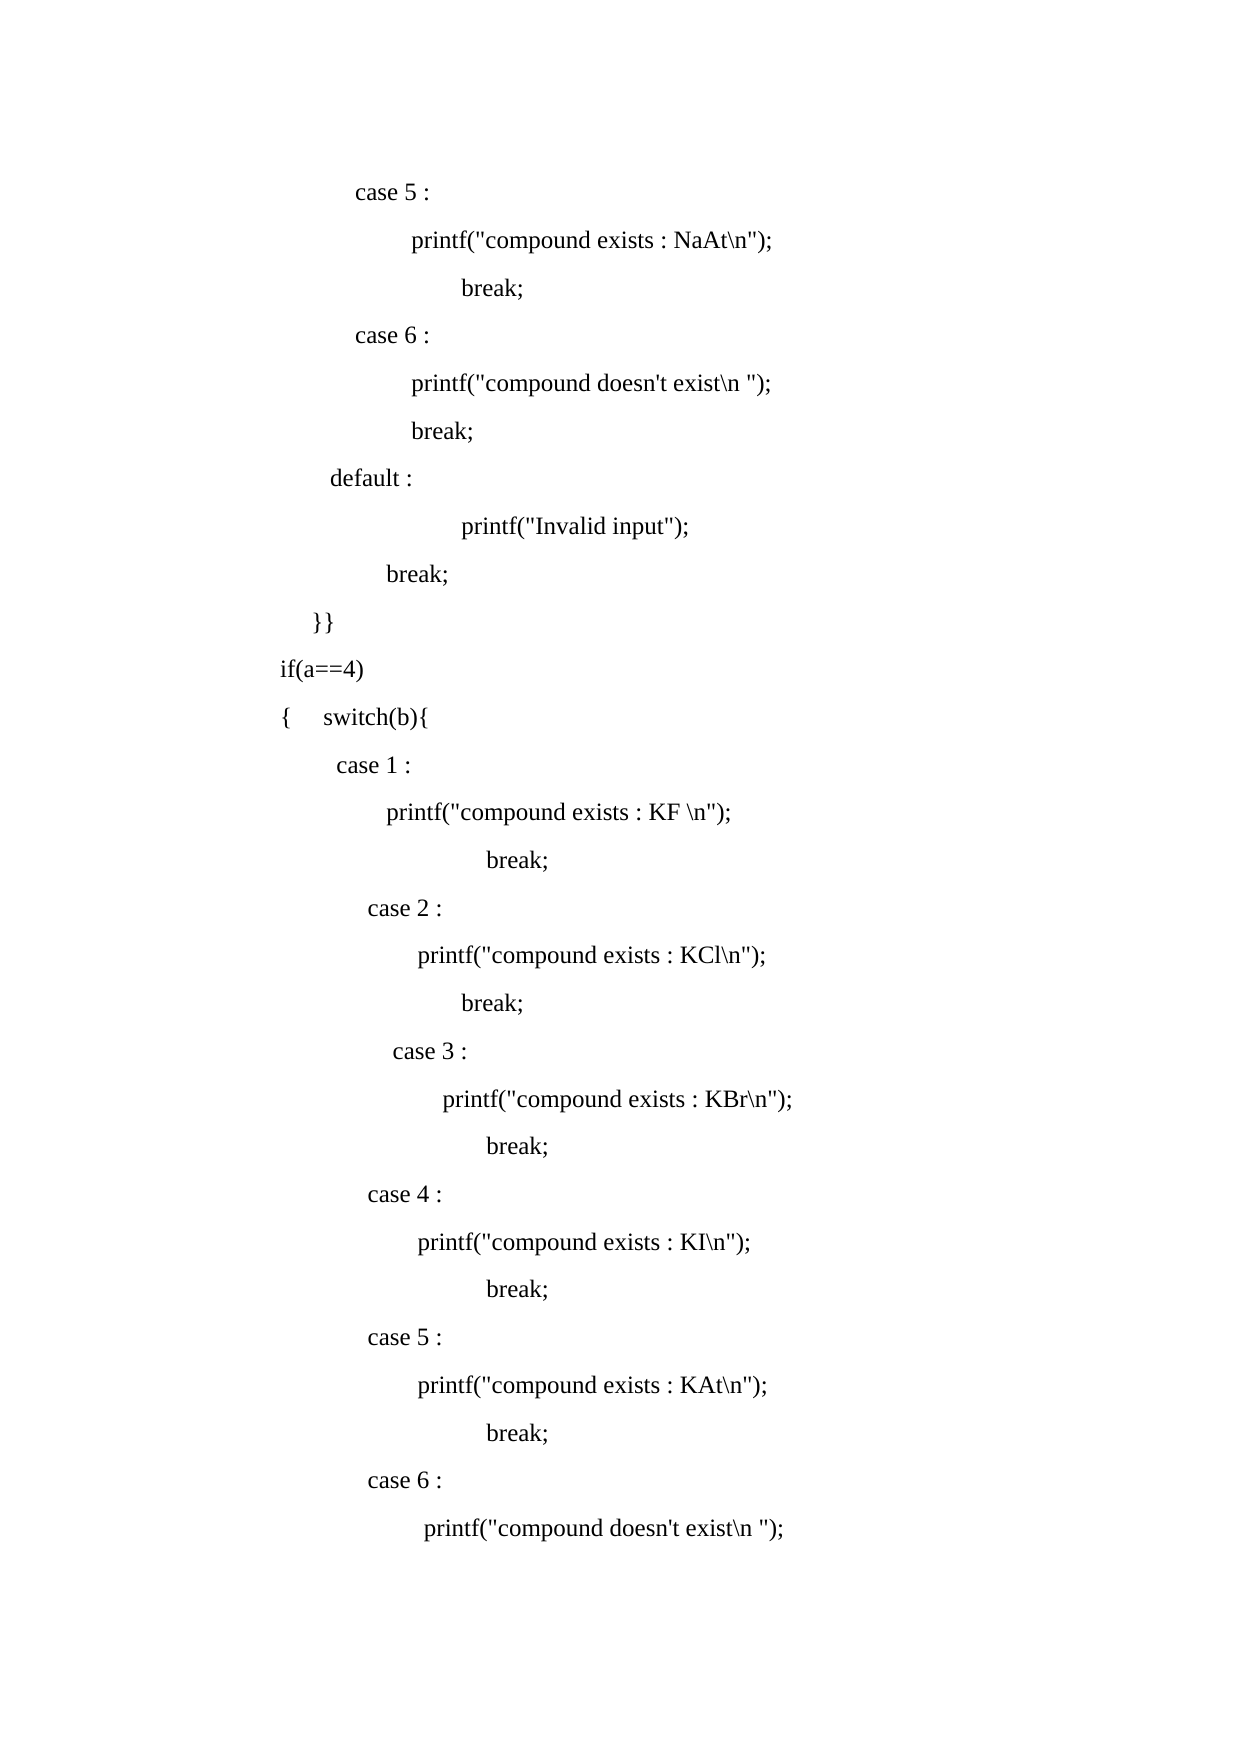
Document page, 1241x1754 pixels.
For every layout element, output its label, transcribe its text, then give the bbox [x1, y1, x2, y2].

text break; [236, 1131, 1122, 1160]
text break; [236, 845, 1122, 874]
text break; [236, 988, 1122, 1017]
text case 5 : [236, 1322, 1122, 1351]
text if(a==4) [236, 654, 1122, 683]
text { switch(b){ [236, 702, 1122, 731]
text case 4 : [236, 1179, 1122, 1208]
text case 5 : [236, 177, 1122, 206]
text printf("compound exists : KI\n"); [236, 1227, 1122, 1256]
text printf("compound exists : KF \n"); [236, 797, 1122, 826]
text break; [236, 273, 1122, 301]
text printf("compound exists : KBr\n"); [236, 1084, 1122, 1112]
text break; [236, 416, 1122, 444]
text }} [236, 607, 1122, 635]
text printf("Invalid input"); [236, 511, 1122, 540]
text break; [236, 1274, 1122, 1303]
text printf("compound exists : KCl\n"); [236, 941, 1122, 969]
text case 3 : [236, 1036, 1122, 1065]
text printf("compound doesn't exist\n "); [236, 1513, 1122, 1542]
text printf("compound doesn't exist\n "); [236, 368, 1122, 397]
text break; [236, 1418, 1122, 1446]
text default : [236, 463, 1122, 492]
text printf("compound exists : NaAt\n"); [236, 225, 1122, 254]
text printf("compound exists : KAt\n"); [236, 1370, 1122, 1399]
text case 6 : [236, 1465, 1122, 1494]
text case 1 : [236, 750, 1122, 778]
text case 2 : [236, 893, 1122, 922]
text case 6 : [236, 320, 1122, 349]
text break; [236, 559, 1122, 588]
